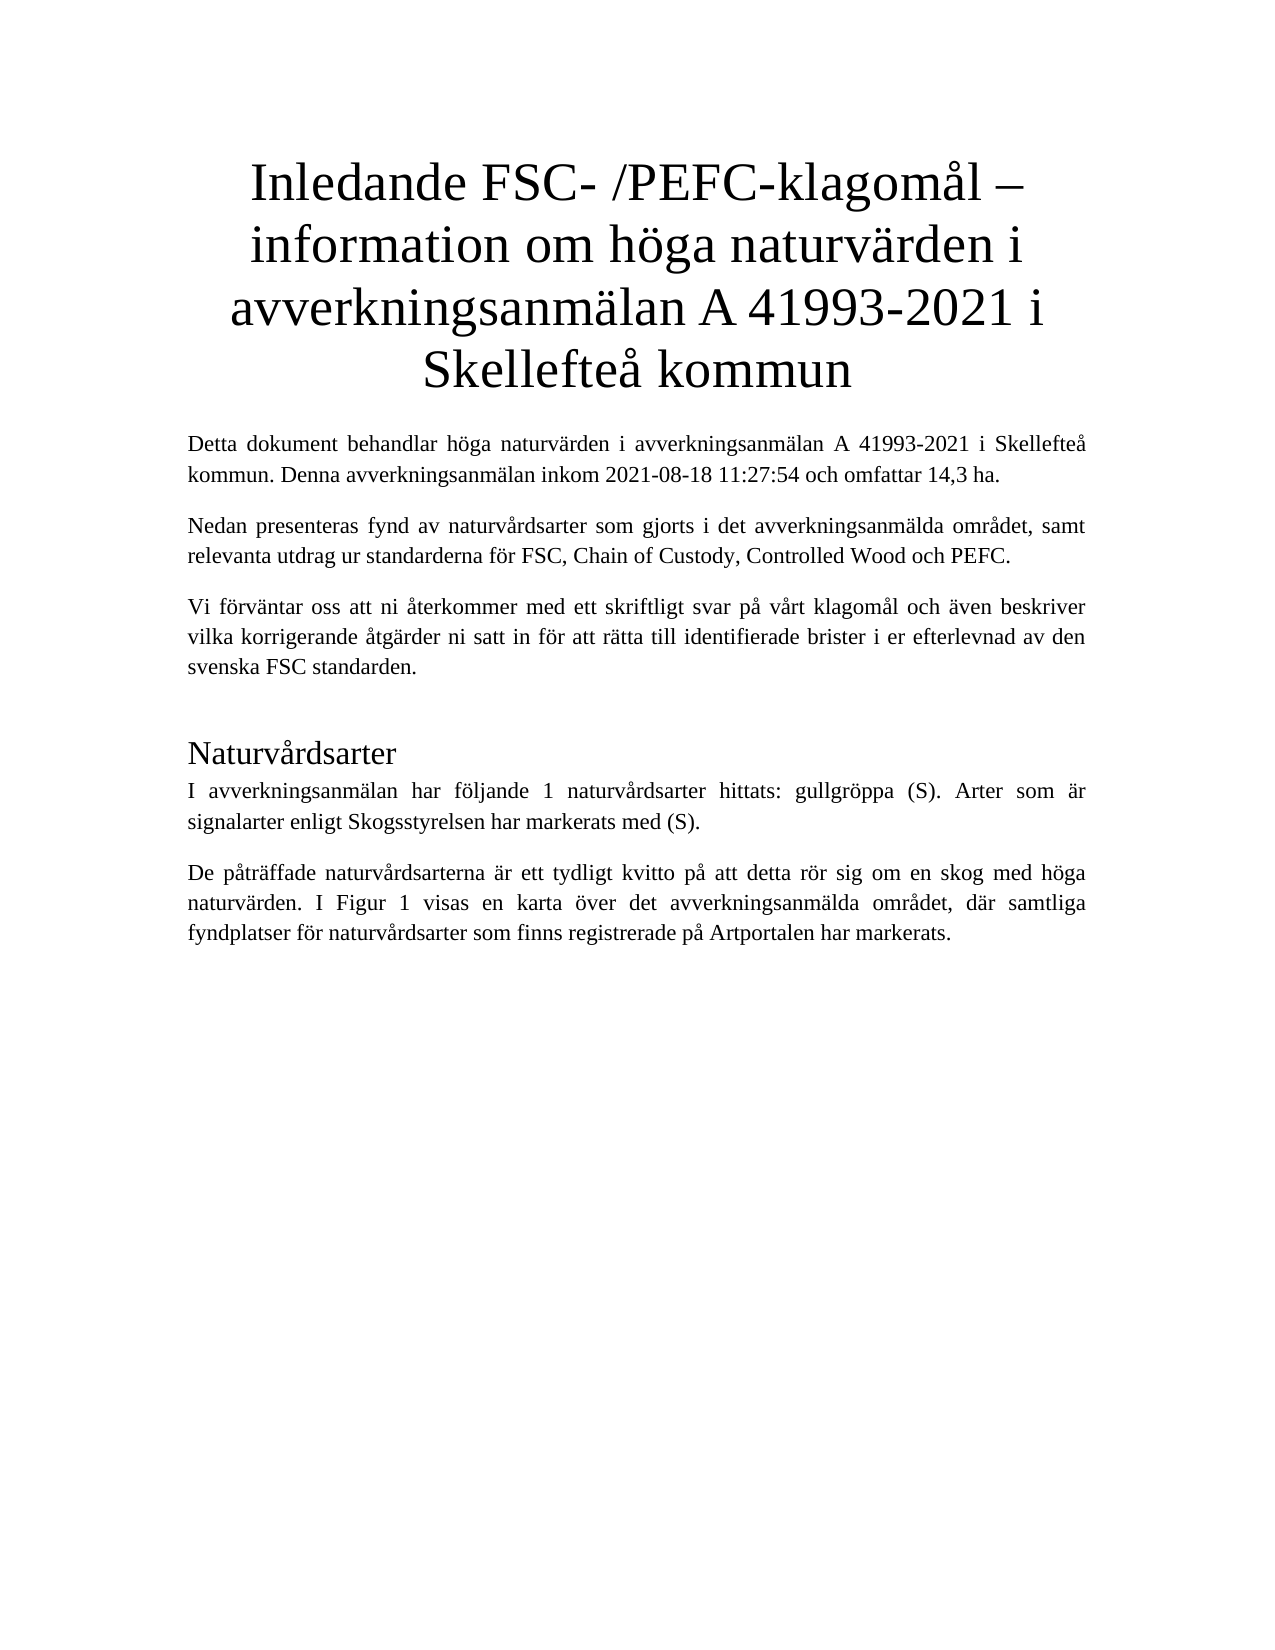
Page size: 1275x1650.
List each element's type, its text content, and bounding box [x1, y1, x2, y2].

subtitle Naturvårdsarter [187, 733, 1087, 772]
text Detta dokument behandlar höga naturvärden i avverkningsanmälan A 41993-2021 i Skellefteå kommun. Denna avverkningsanmälan inkom 2021-08-18 11:27:54 och omfattar 14,3 ha. [187, 430, 1087, 487]
text I avverkningsanmälan har följande 1 naturvårdsarter hittats: gullgröppa (S). Arter som är signalarter enligt Skogsstyrelsen har markerats med (S). [187, 778, 1087, 834]
text Vi förväntar oss att ni återkommer med ett skriftligt svar på vårt klagomål och även beskriver vilka korrigerande åtgärder ni satt in för att rätta till identifierade brister i er efterlevnad av den svenska FSC standarden. [187, 593, 1087, 680]
title Inledande FSC- /PEFC-klagomål – information om höga naturvärden i avverkningsanmälan A 41993-2021 i Skellefteå kommun [187, 150, 1087, 399]
text De påträffade naturvårdsarterna är ett tydligt kvitto på att detta rör sig om en skog med höga naturvärden. I Figur 1 visas en karta över det avverkningsanmälda området, där samtliga fyndplatser för naturvårdsarter som finns registrerade på Artportalen har markerats. [187, 859, 1087, 946]
text Nedan presenteras fynd av naturvårdsarter som gjorts i det avverkningsanmälda området, samt relevanta utdrag ur standarderna för FSC, Chain of Custody, Controlled Wood och PEFC. [187, 512, 1087, 568]
